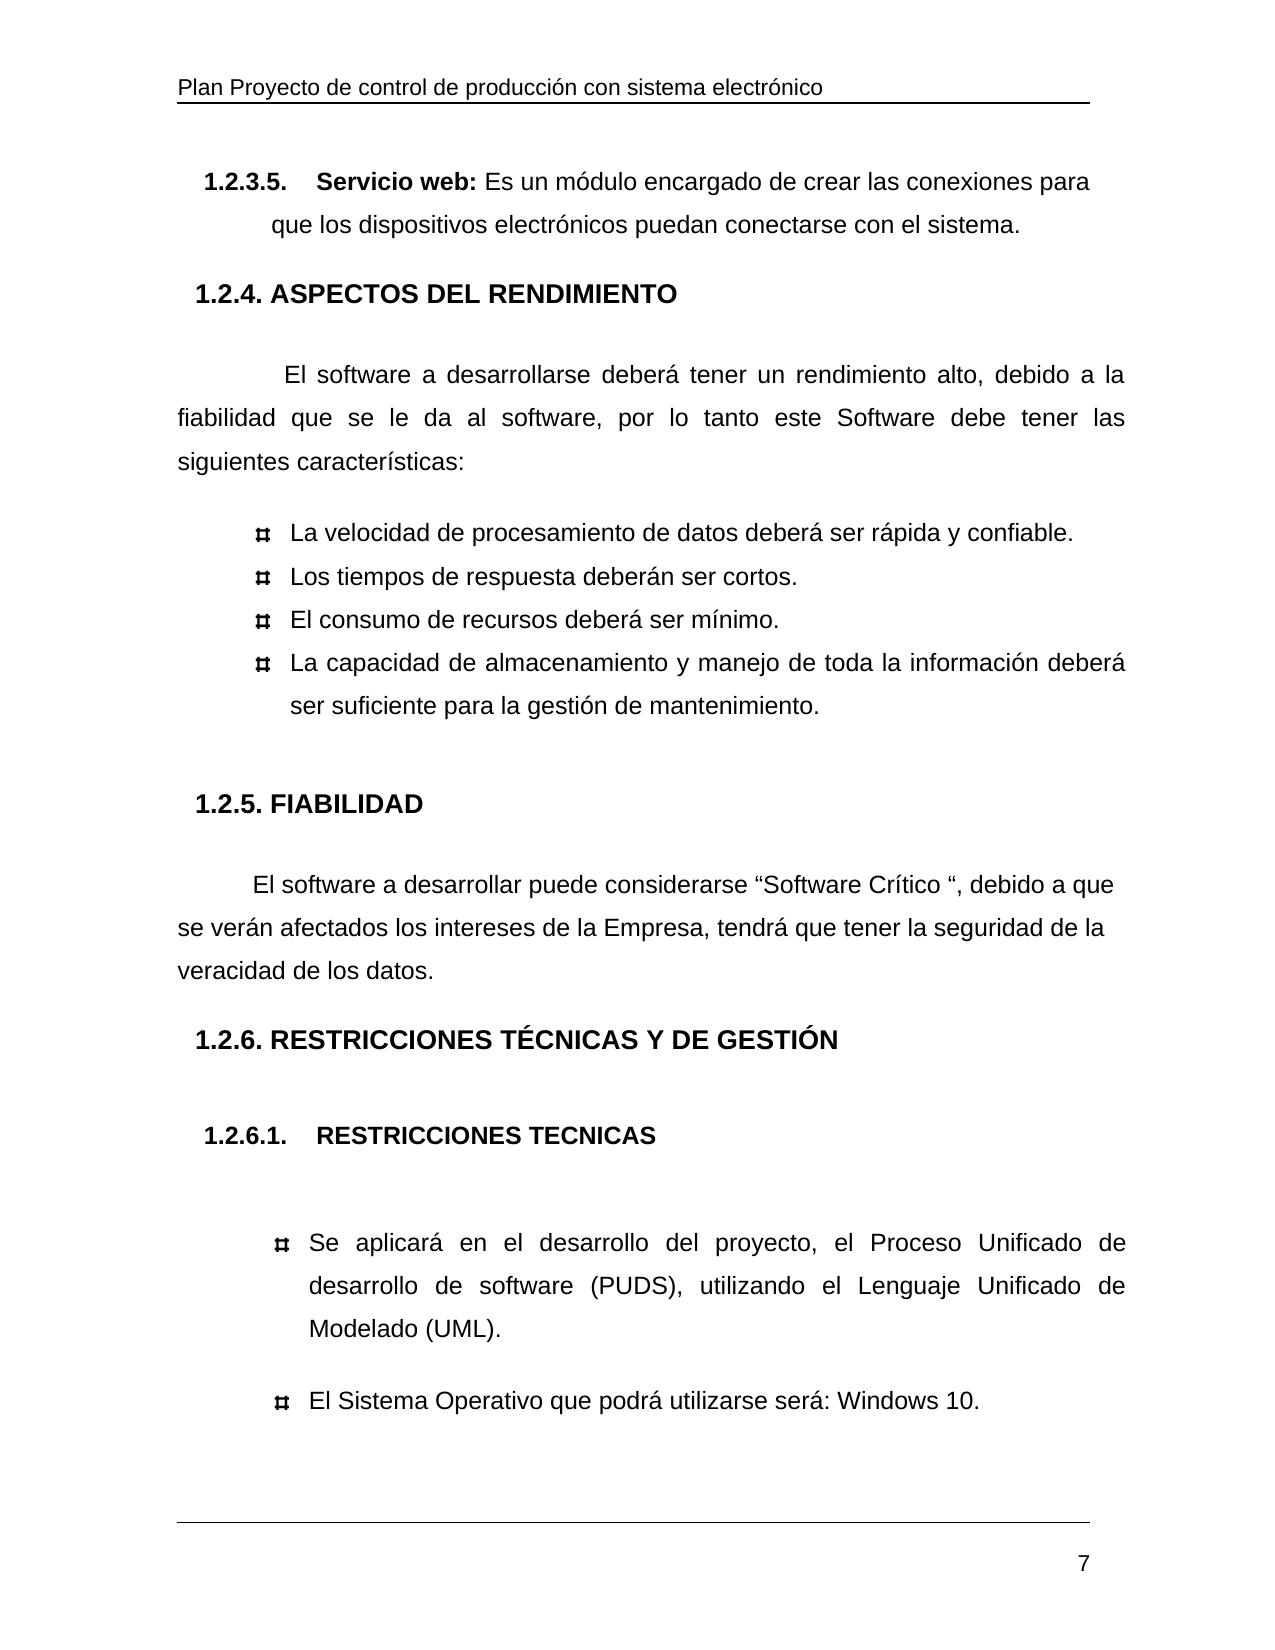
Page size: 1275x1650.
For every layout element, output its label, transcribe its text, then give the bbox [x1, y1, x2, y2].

list El consumo de recursos deberá ser mínimo. [252, 605, 1127, 633]
list El Sistema Operativo que podrá utilizarse será: Windows 10. [271, 1386, 1127, 1415]
picture [272, 1235, 289, 1252]
list Se aplicará en el desarrollo del proyecto, el Proceso Unificado de desarrollo de software (PUDS), utilizando el Lenguaje Unificado de Modelado (UML). [271, 1228, 1127, 1343]
list La velocidad de procesamiento de datos deberá ser rápida y confiable. [252, 518, 1127, 547]
text El software a desarrollar puede considerarse “Software Crítico “, debido a que se verán afectados los intereses de , tendrá que tener la seguridad de la veracidad de los datos. [177, 870, 1127, 985]
picture [253, 654, 270, 672]
text El software a desarrollarse deberá tener un rendimiento alto, debido a la fiabilidad que se le da al software, por lo tanto este Software debe tener las siguientes características: [177, 360, 1127, 475]
picture [253, 568, 270, 585]
text RESTRICCIONES TECNICAS [204, 1121, 1127, 1150]
text RESTRICCIONES TÉCNICAS Y DE GESTIÓN [195, 1024, 1127, 1055]
picture [272, 1393, 289, 1410]
text ASPECTOS DEL RENDIMIENTO [195, 278, 1127, 310]
text FIABILIDAD [195, 788, 1127, 819]
picture [253, 525, 270, 542]
list Los tiempos de respuesta deberán ser cortos. [252, 562, 1127, 590]
picture [253, 611, 270, 629]
text Servicio web: Es un módulo encargado de crear las conexiones para que los dispositivos electrónicos puedan conectarse con el sistema. [204, 167, 1127, 239]
list La capacidad de almacenamiento y manejo de toda la información deberá ser suficiente para la gestión de mantenimiento. [252, 648, 1127, 720]
